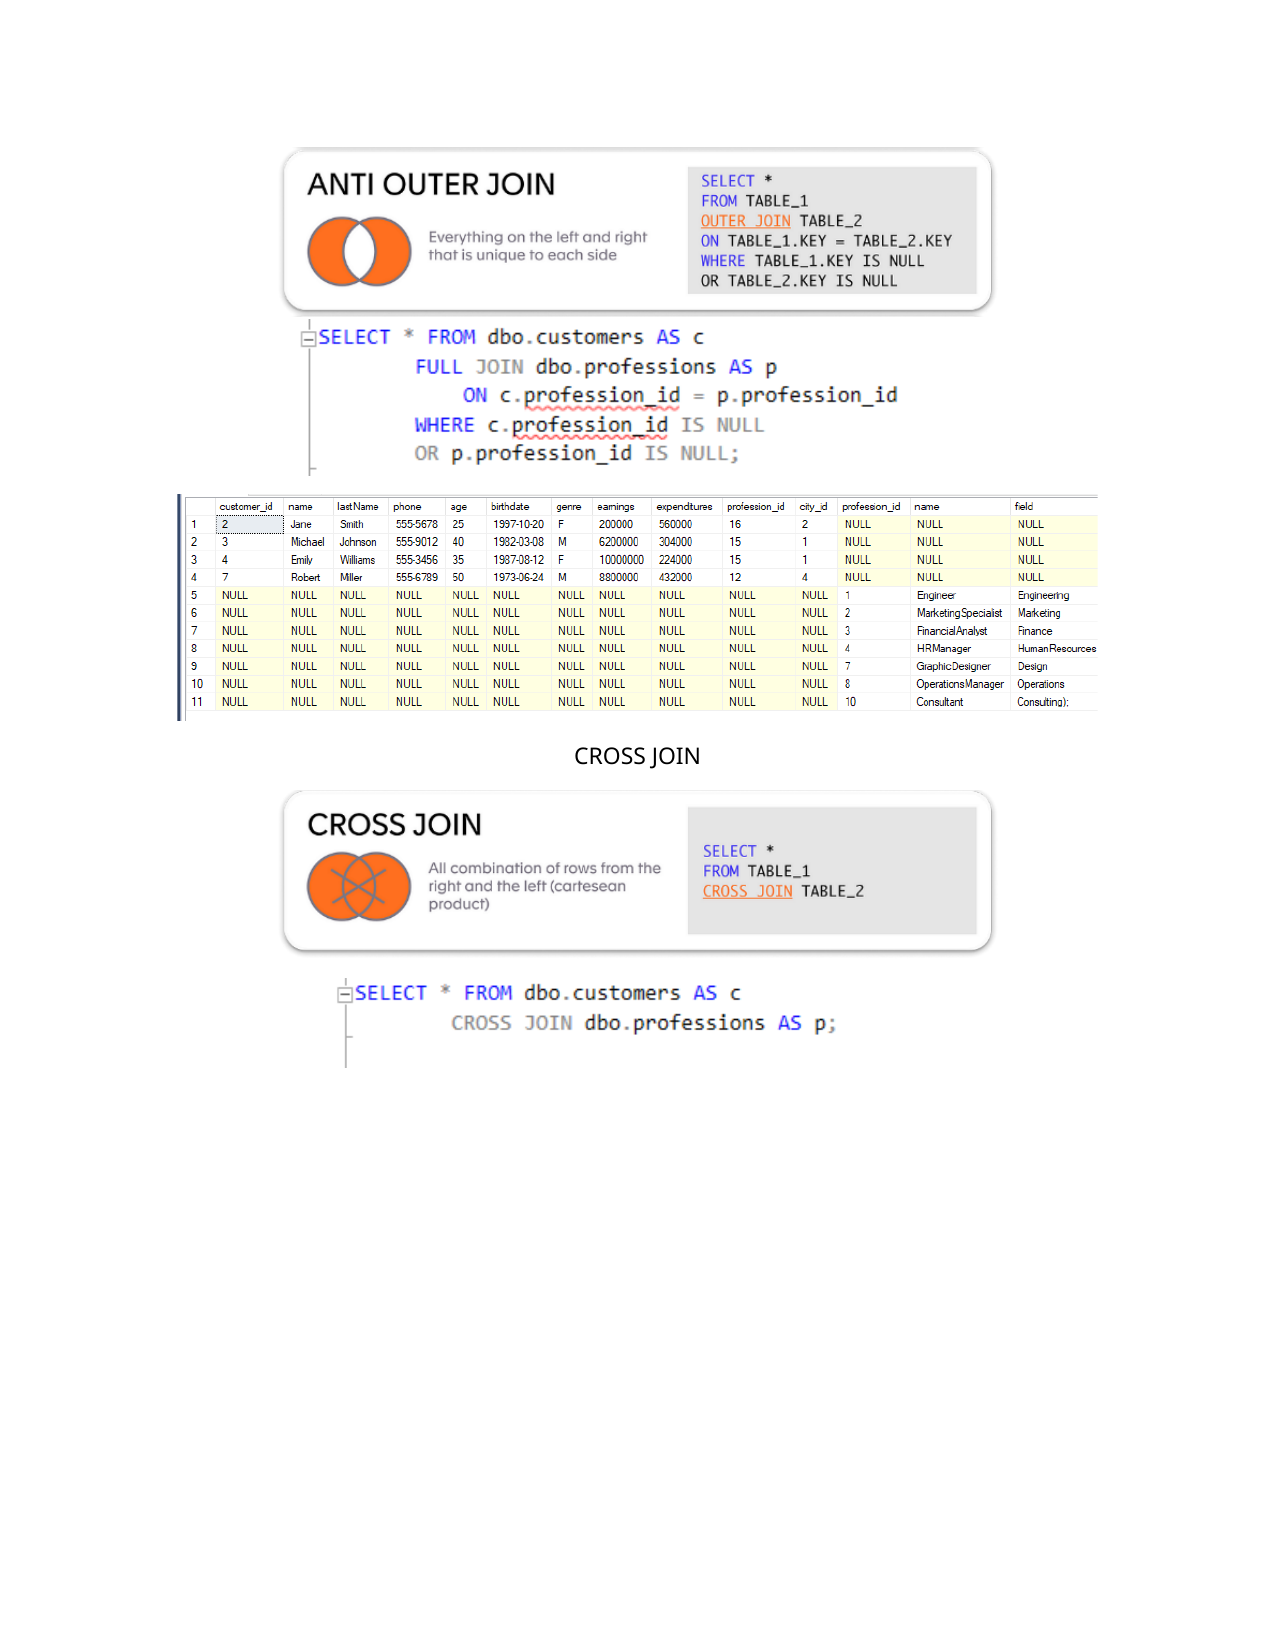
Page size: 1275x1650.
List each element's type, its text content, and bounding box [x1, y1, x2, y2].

text CROSS JOIN [177, 739, 1098, 771]
picture [275, 147, 1000, 317]
picture [275, 790, 1000, 960]
